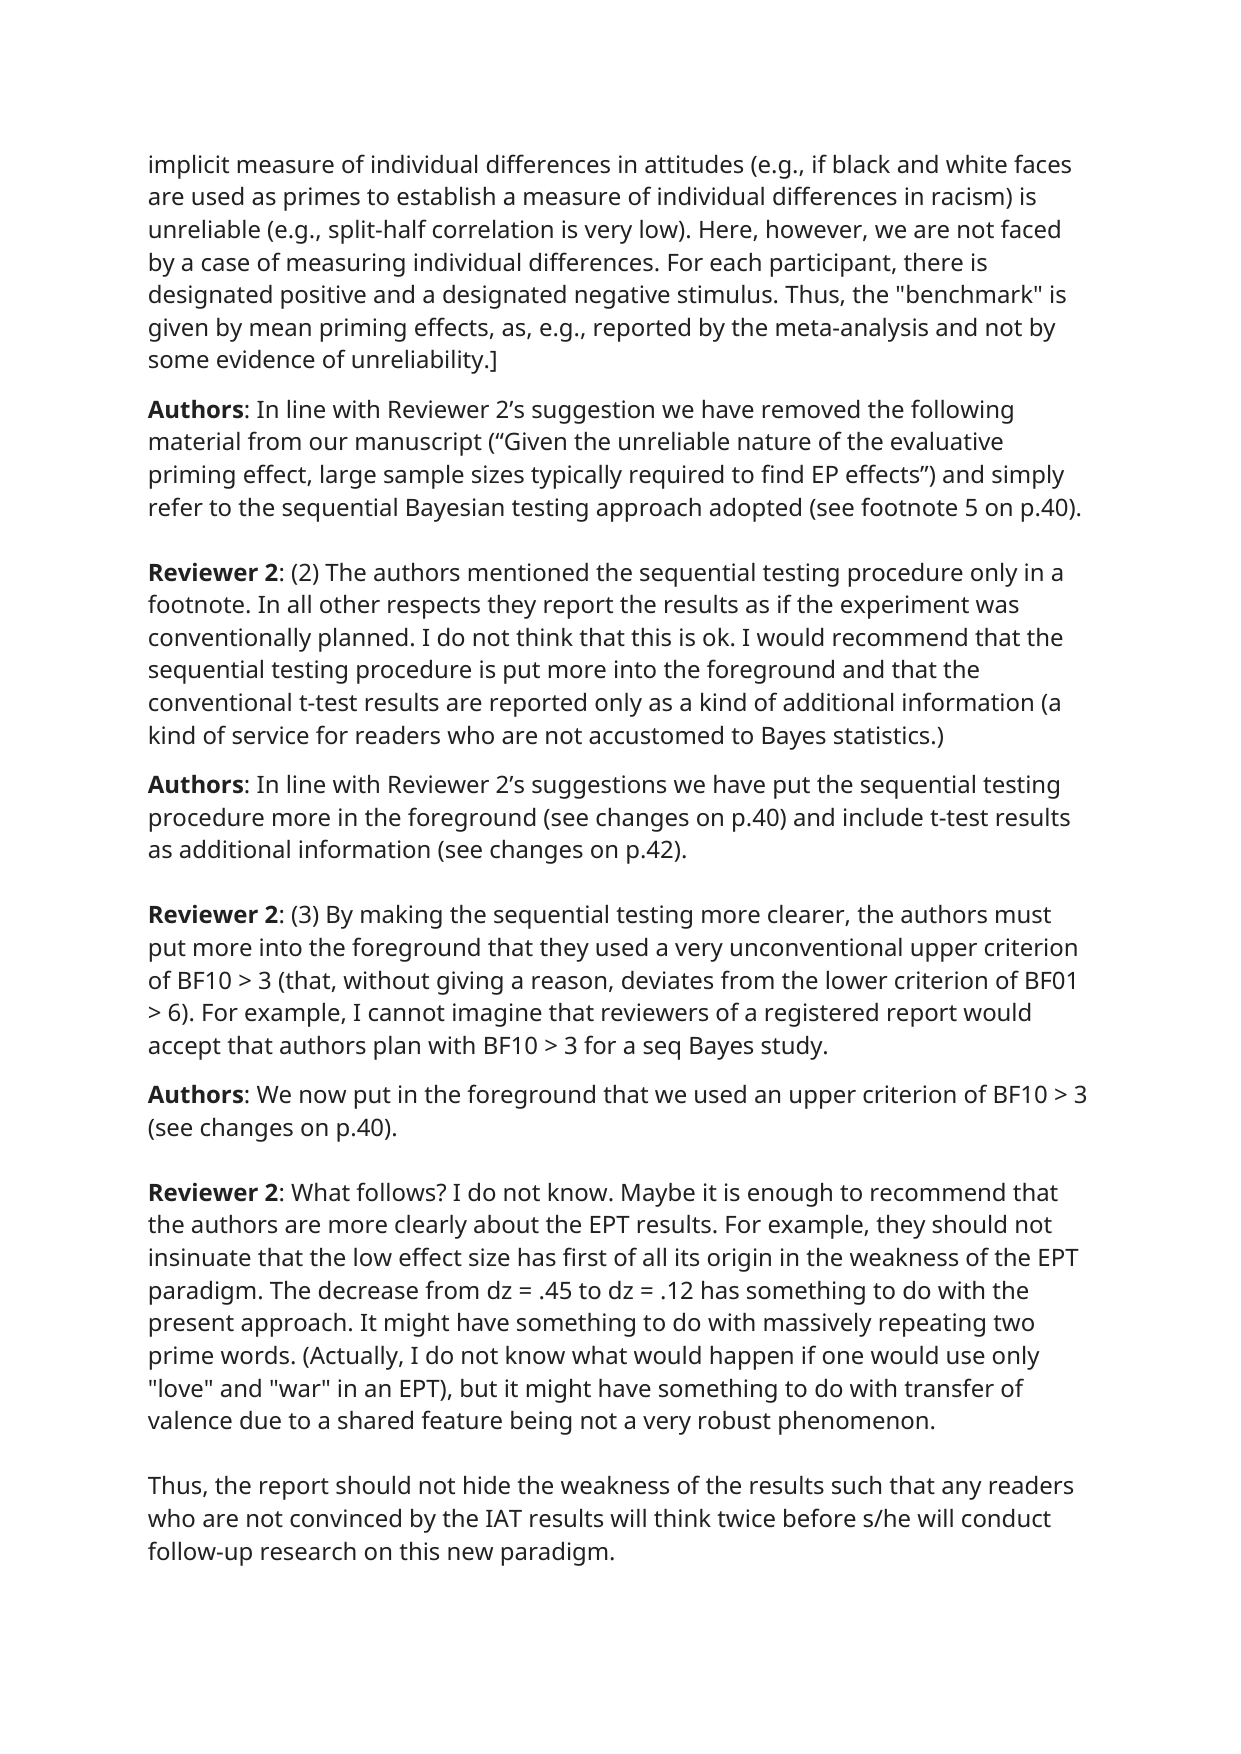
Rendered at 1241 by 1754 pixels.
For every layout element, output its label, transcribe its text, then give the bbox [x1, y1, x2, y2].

text Authors: In line with Reviewer 2’s suggestion we have removed the following material from our manuscript (“Given the unreliable nature of the evaluative priming effect, large sample sizes typically required to find EP effects”) and simply refer to the sequential Bayesian testing approach adopted (see footnote 5 on p.40). Reviewer 2: (2) The authors mentioned the sequential testing procedure only in a footnote. In all other respects they report the results as if the experiment was conventionally planned. I do not think that this is ok. I would recommend that the sequential testing procedure is put more into the foreground and that the conventional t-test results are reported only as a kind of additional information (a kind of service for readers who are not accustomed to Bayes statistics.) [148, 392, 1093, 751]
text Authors: We now put in the foreground that we used an upper criterion of BF10 > 3 (see changes on p.40). Reviewer 2: What follows? I do not know. Maybe it is enough to recommend that the authors are more clearly about the EPT results. For example, they should not insinuate that the low effect size has first of all its origin in the weakness of the EPT paradigm. The decrease from dz = .45 to dz = .12 has something to do with the present approach. It might have something to do with massively repeating two prime words. (Actually, I do not know what would happen if one would use only "love" and "war" in an EPT), but it might have something to do with transfer of valence due to a shared feature being not a very robust phenomenon. Thus, the report should not hide the weakness of the results such that any readers who are not convinced by the IAT results will think twice before s/he will conduct follow-up research on this new paradigm. [148, 1078, 1093, 1595]
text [148, 148, 1093, 376]
text Authors: In line with Reviewer 2’s suggestions we have put the sequential testing procedure more in the foreground (see changes on p.40) and include t-test results as additional information (see changes on p.42). Reviewer 2: (3) By making the sequential testing more clearer, the authors must put more into the foreground that they used a very unconventional upper criterion of BF10 > 3 (that, without giving a reason, deviates from the lower criterion of BF01 > 6). For example, I cannot imagine that reviewers of a registered report would accept that authors plan with BF10 > 3 for a seq Bayes study. [148, 768, 1093, 1061]
